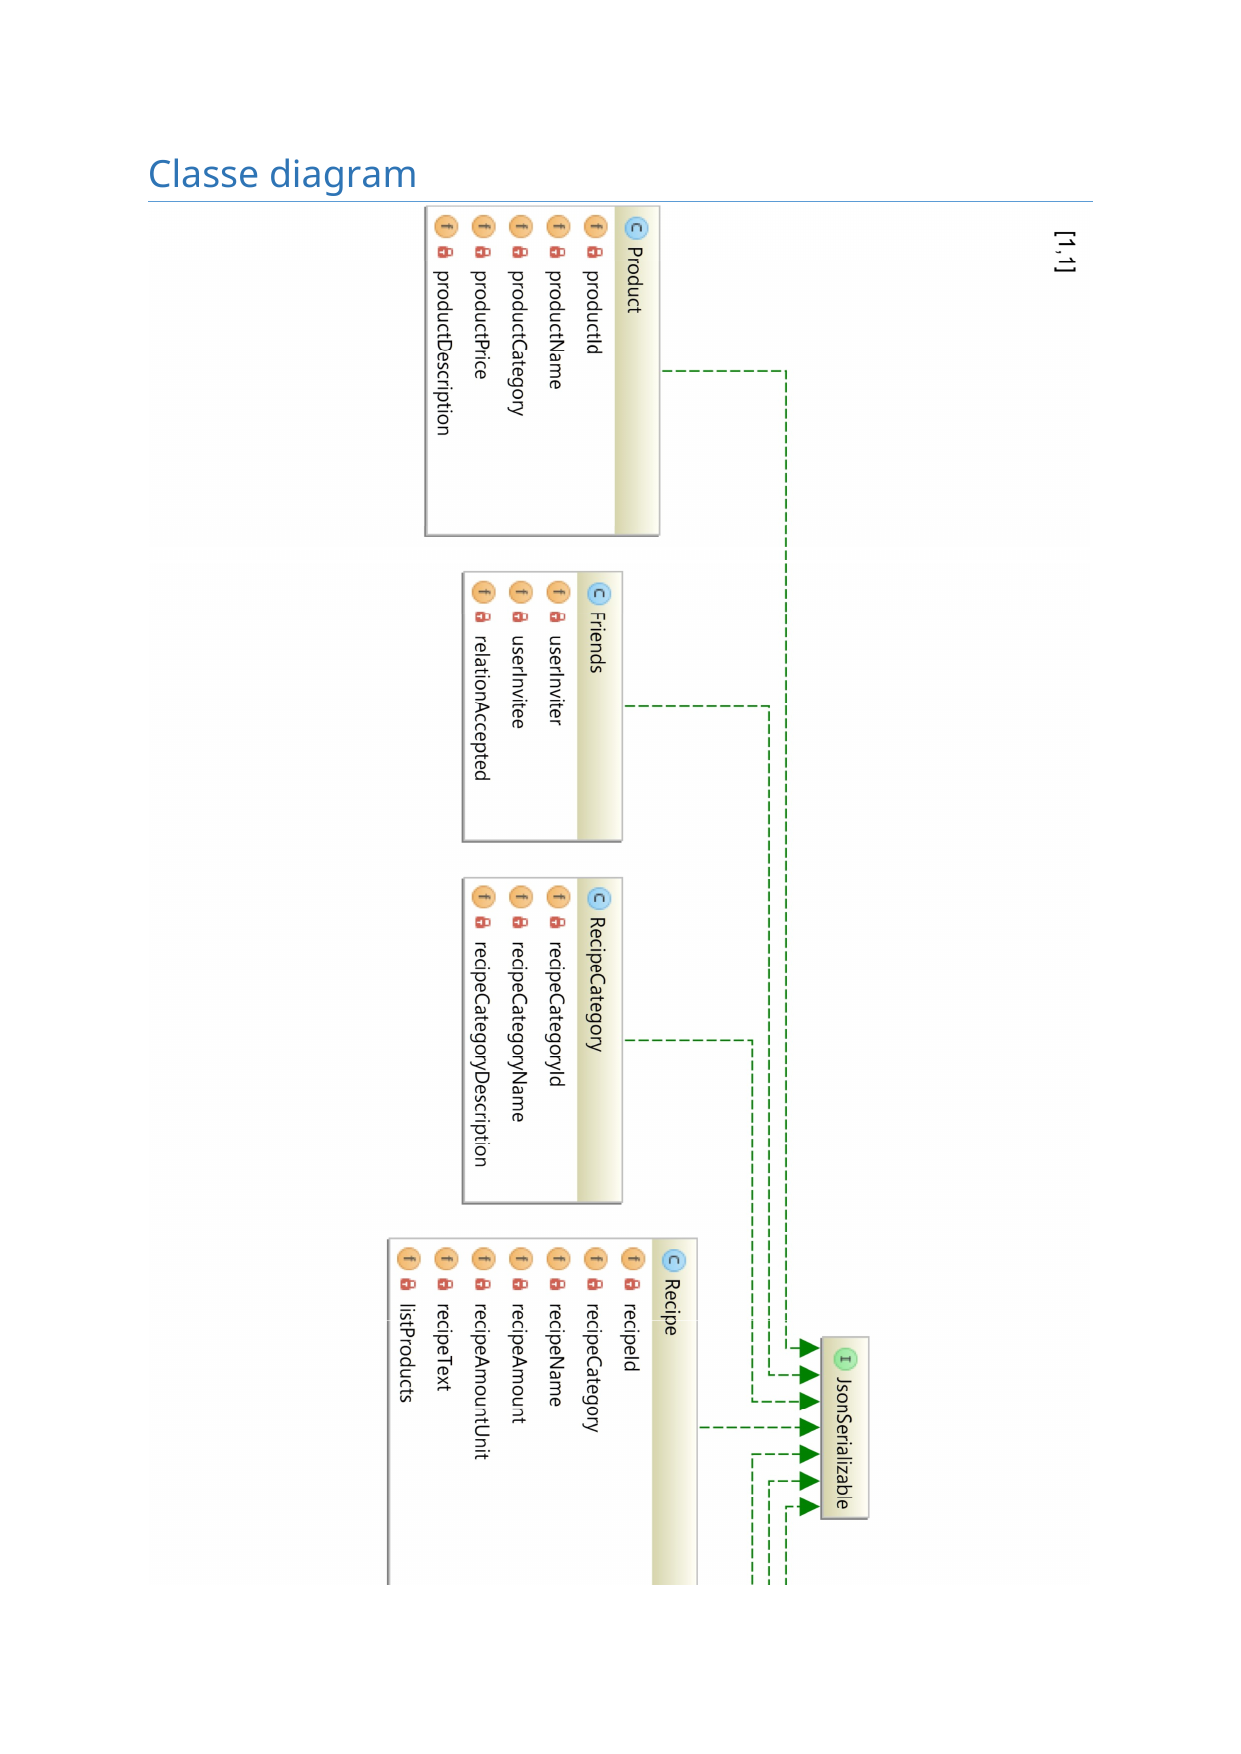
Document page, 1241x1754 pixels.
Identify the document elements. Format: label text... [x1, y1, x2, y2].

picture [150, 564, 1089, 1320]
picture [150, 206, 1089, 536]
picture [150, 1321, 1089, 1585]
subtitle Classe diagram [148, 148, 1093, 201]
picture [150, 538, 1089, 546]
picture [150, 551, 1089, 560]
